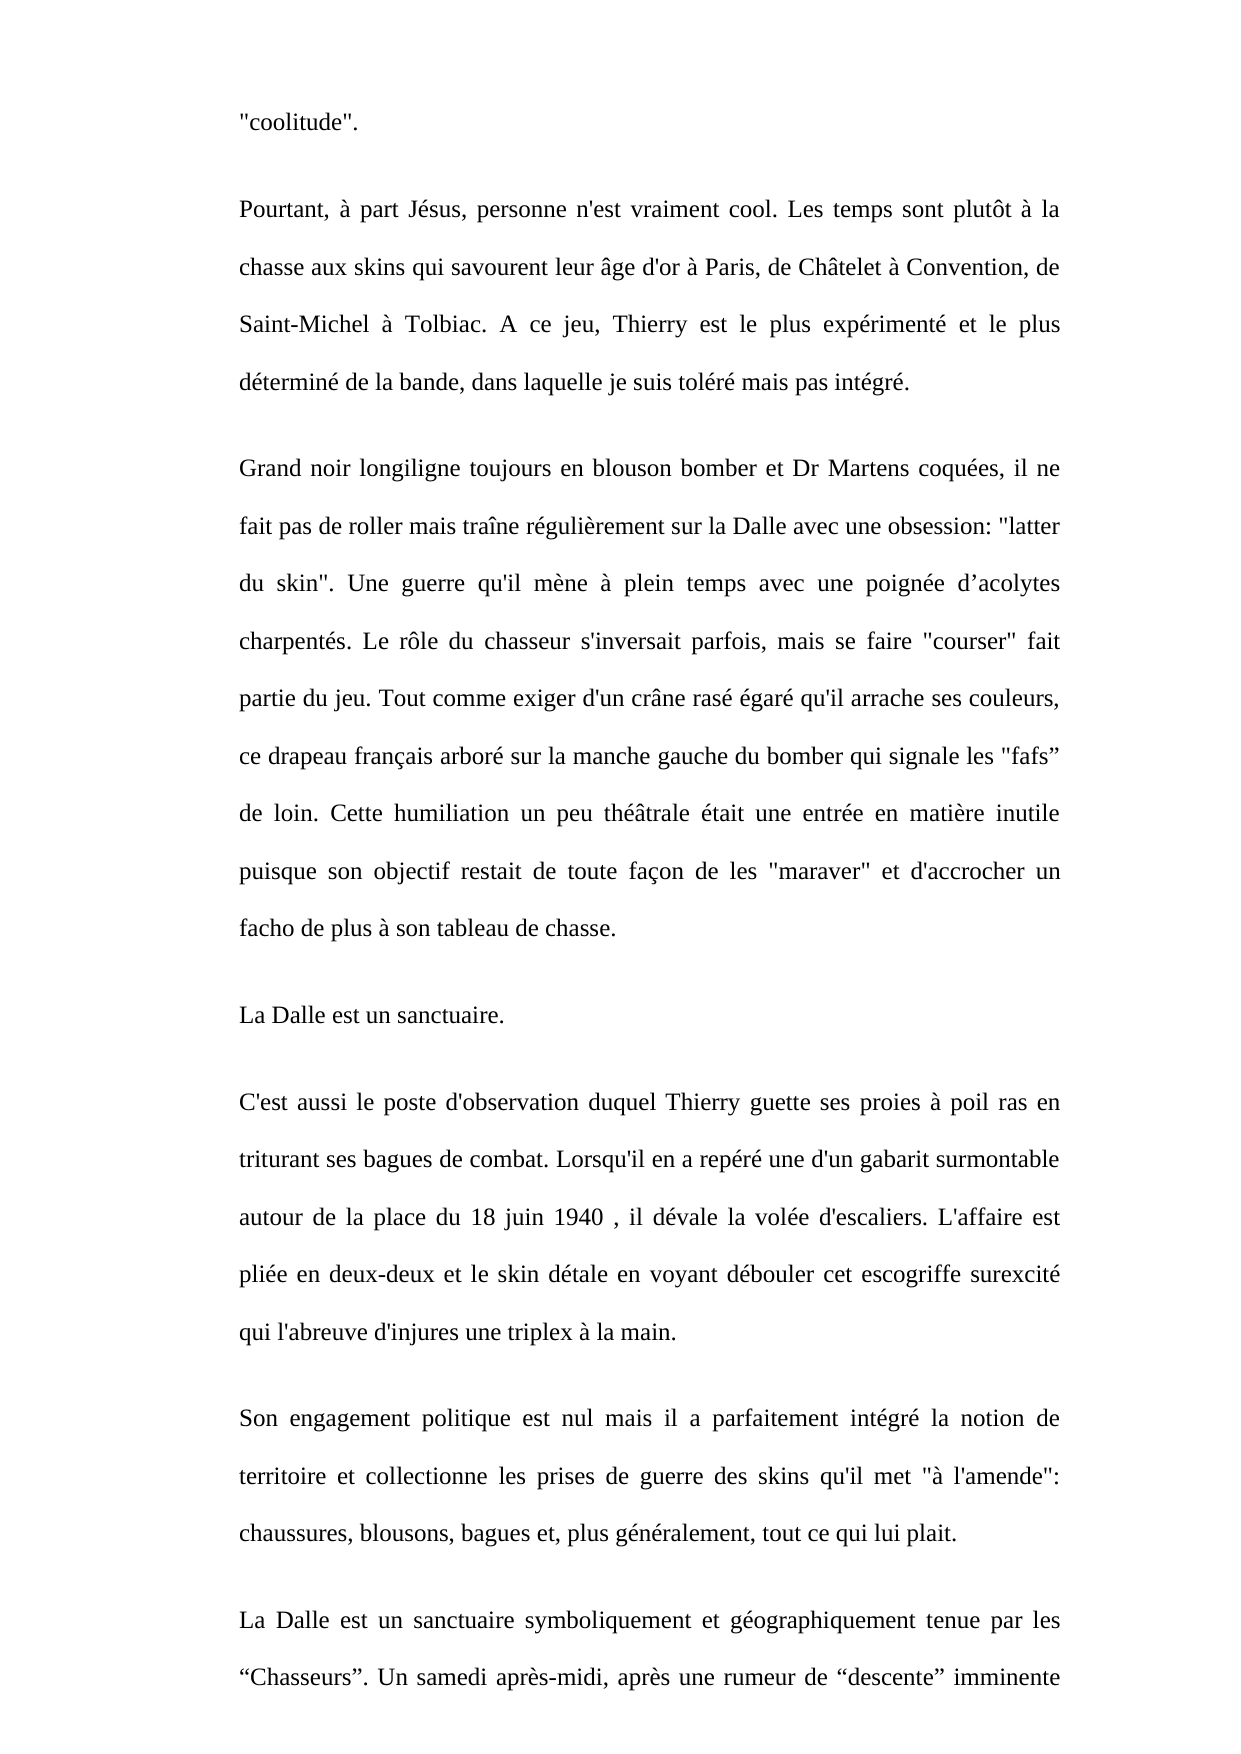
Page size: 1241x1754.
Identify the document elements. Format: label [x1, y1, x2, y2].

table_header [238, 77, 1063, 1693]
